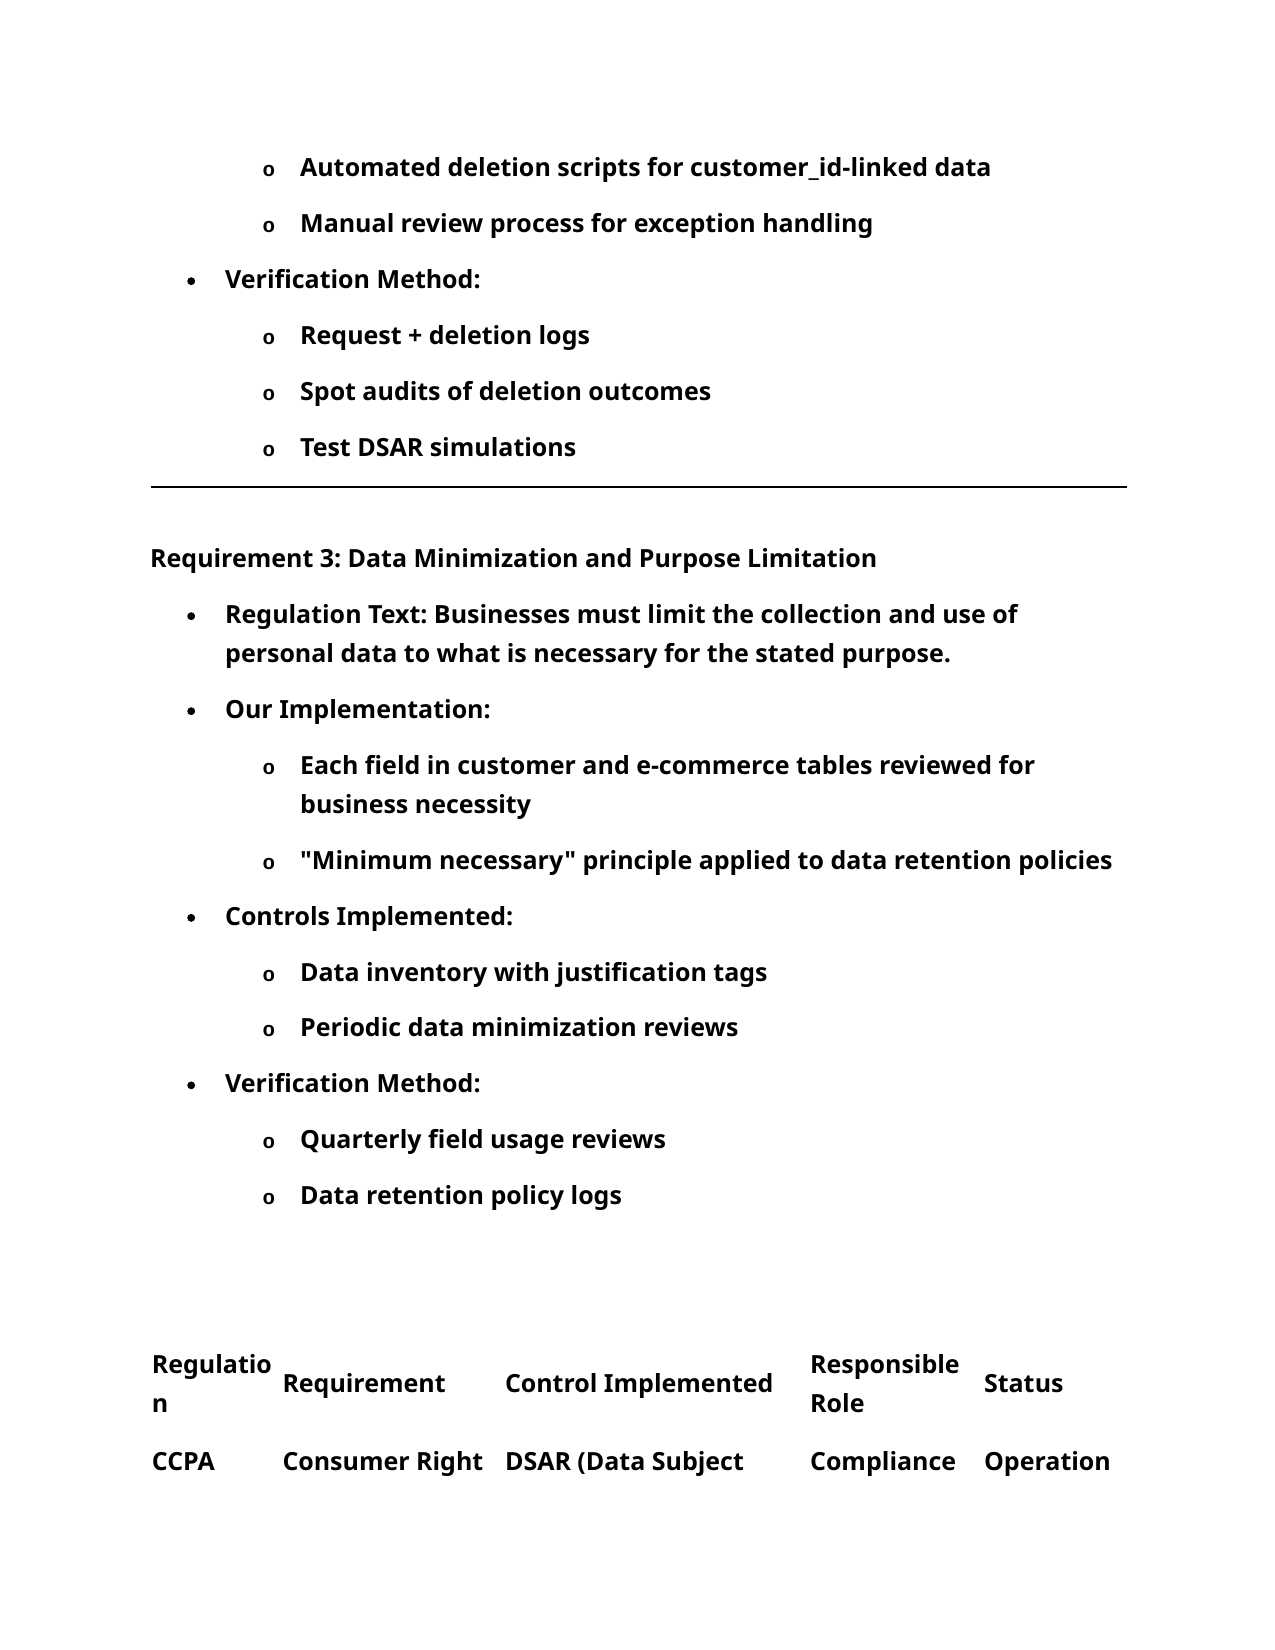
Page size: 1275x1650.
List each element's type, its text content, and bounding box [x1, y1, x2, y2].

table_cell Operational [982, 1442, 1125, 1479]
list Automated deletion scripts for customer_id-linked data [262, 150, 1125, 184]
table_cell CCPA [150, 1442, 281, 1479]
list Each field in customer and e-commerce tables reviewed for business necessity [262, 747, 1125, 821]
list Manual review process for exception handling [262, 206, 1125, 240]
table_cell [503, 1442, 808, 1479]
list Our Implementation: [187, 692, 1125, 726]
table_header Requirement [281, 1345, 503, 1442]
list Verification Method: [187, 262, 1125, 296]
list Data retention policy logs [262, 1177, 1125, 1212]
list Request + deletion logs [262, 317, 1125, 352]
table_cell Compliance Lead [808, 1442, 982, 1479]
list Test DSAR simulations [262, 429, 1125, 463]
list Spot audits of deletion outcomes [262, 373, 1125, 407]
table_header Control Implemented [503, 1345, 808, 1442]
table_header Status [982, 1345, 1125, 1442]
list Data inventory with justification tags [262, 954, 1125, 988]
list Periodic data minimization reviews [262, 1010, 1125, 1044]
list Controls Implemented: [187, 898, 1125, 932]
list "Minimum necessary" principle applied to data retention policies [262, 842, 1125, 877]
list Regulation Text: Businesses must limit the collection and use of personal data to what is necessary for the stated purpose. [187, 597, 1125, 670]
list Verification Method: [187, 1066, 1125, 1100]
list Quarterly field usage reviews [262, 1122, 1125, 1156]
text Requirement 3: Data Minimization and Purpose Limitation [150, 541, 1125, 575]
table_header Regulation [150, 1345, 281, 1442]
table_cell Consumer Right to Know & Access [281, 1442, 503, 1479]
table_header Responsible Role [808, 1345, 982, 1442]
